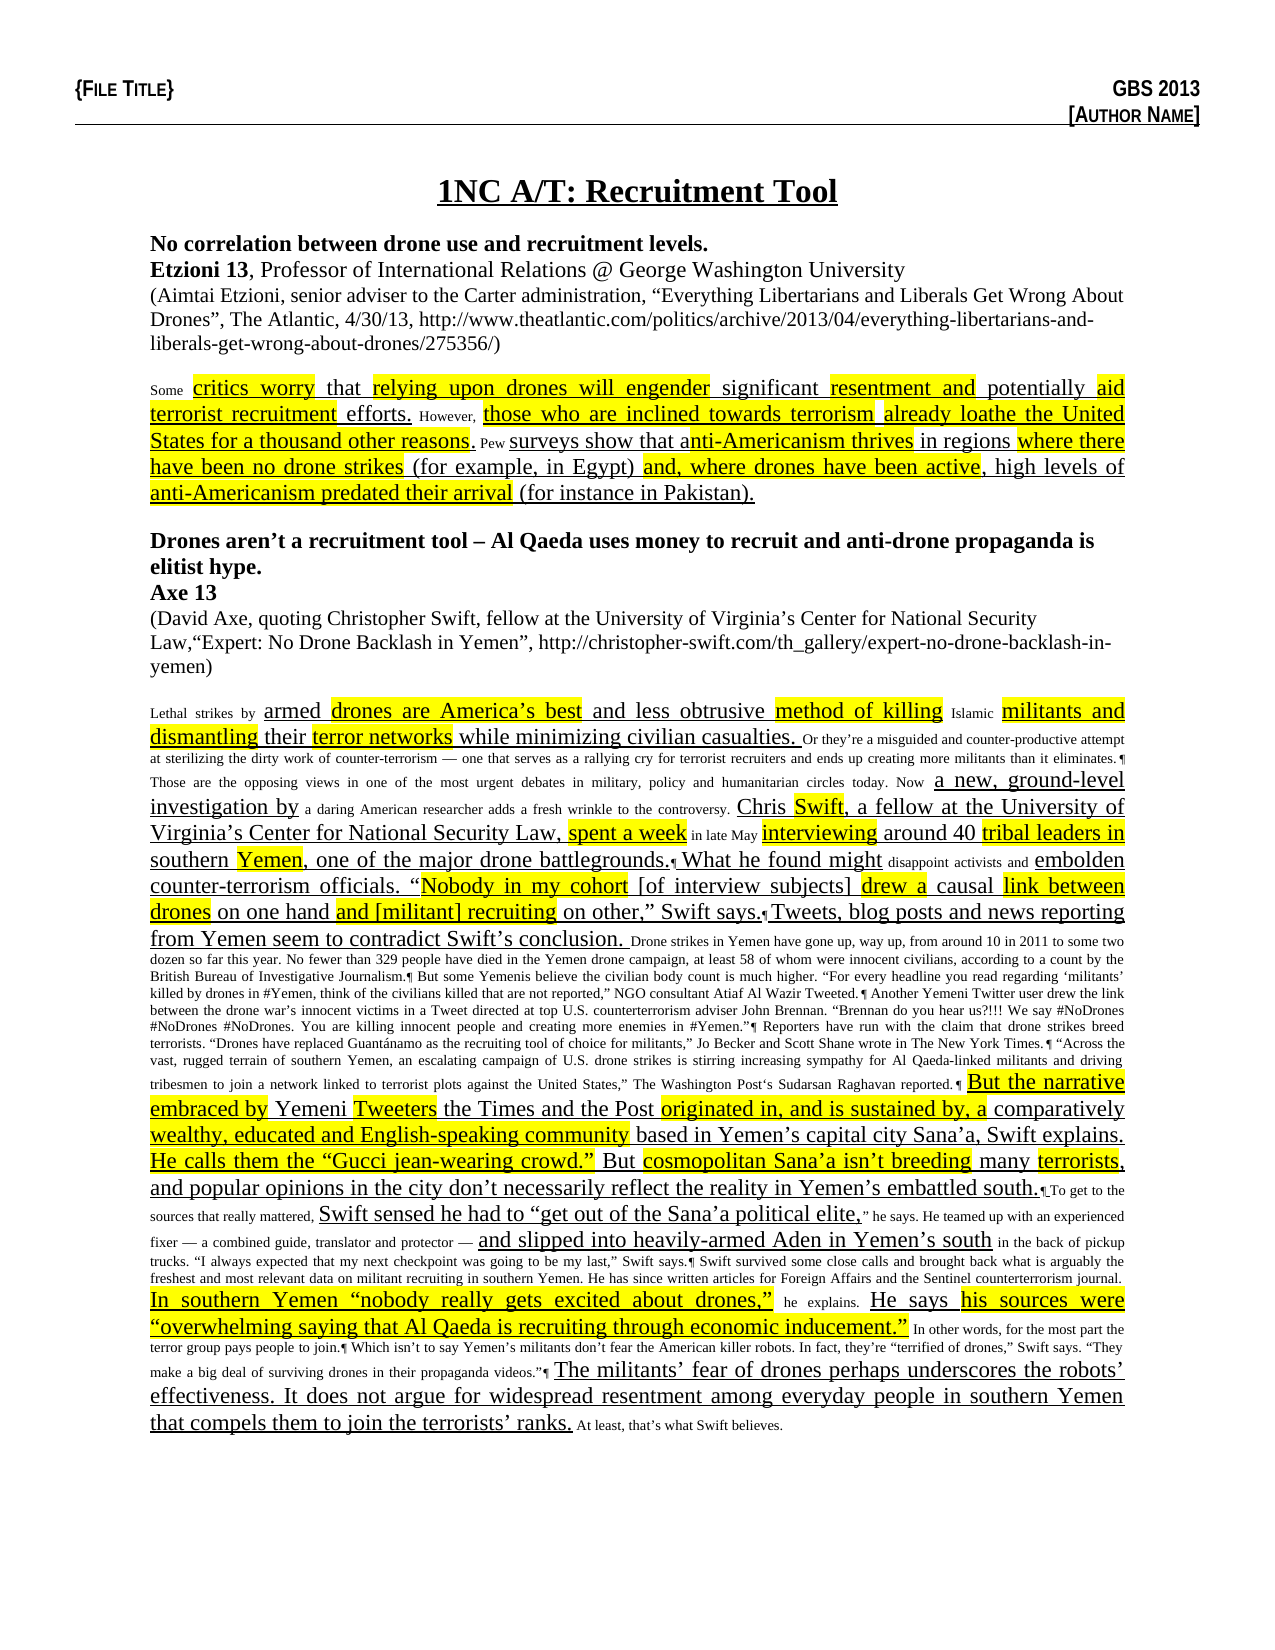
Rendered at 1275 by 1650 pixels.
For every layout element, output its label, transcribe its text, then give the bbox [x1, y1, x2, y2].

text (David Axe, quoting Christopher Swift, fellow at the University of Virginia’s Center for National Security Law,“Expert: No Drone Backlash in Yemen”, http://christopher-swift.com/th_gallery/expert-no-drone-backlash-in-yemen) [150, 606, 1125, 678]
text Etzioni 13, Professor of International Relations @ George Washington University [150, 256, 1125, 283]
text Drones aren’t a recruitment tool – Al Qaeda uses money to recruit and anti-drone propaganda is elitist hype. [150, 527, 1125, 579]
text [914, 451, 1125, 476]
text Axe 13 [150, 579, 1125, 606]
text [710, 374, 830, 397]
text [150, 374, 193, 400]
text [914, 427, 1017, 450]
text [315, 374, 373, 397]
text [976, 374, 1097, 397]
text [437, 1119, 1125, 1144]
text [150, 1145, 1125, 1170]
text (Aimtai Etzioni, senior adviser to the Carter administration, “Everything Libertarians and Liberals Get Wrong About Drones”, The Atlantic, 4/30/13, http://www.theatlantic.com/politics/archive/2013/04/everything-libertarians-and-liberals-get-wrong-about-drones/275356/) [150, 283, 1125, 355]
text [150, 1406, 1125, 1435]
text No correlation between drone use and recruitment levels. [150, 230, 1125, 256]
subtitle 1NC A/T: Recruitment Tool [150, 171, 1125, 209]
text Some critics worry that relying upon drones will engender significant resentment and potentially aid terrorist recruitment efforts. However, those who are inclined towards terrorism already loathe the United States for a thousand other reasons. Pew surveys show that anti-Americanism thrives in regions where there have been no drone strikes (for example, in Egypt) and, where drones have been active, high levels of anti-Americanism predated their arrival (for instance in Pakistan). [315, 398, 690, 476]
